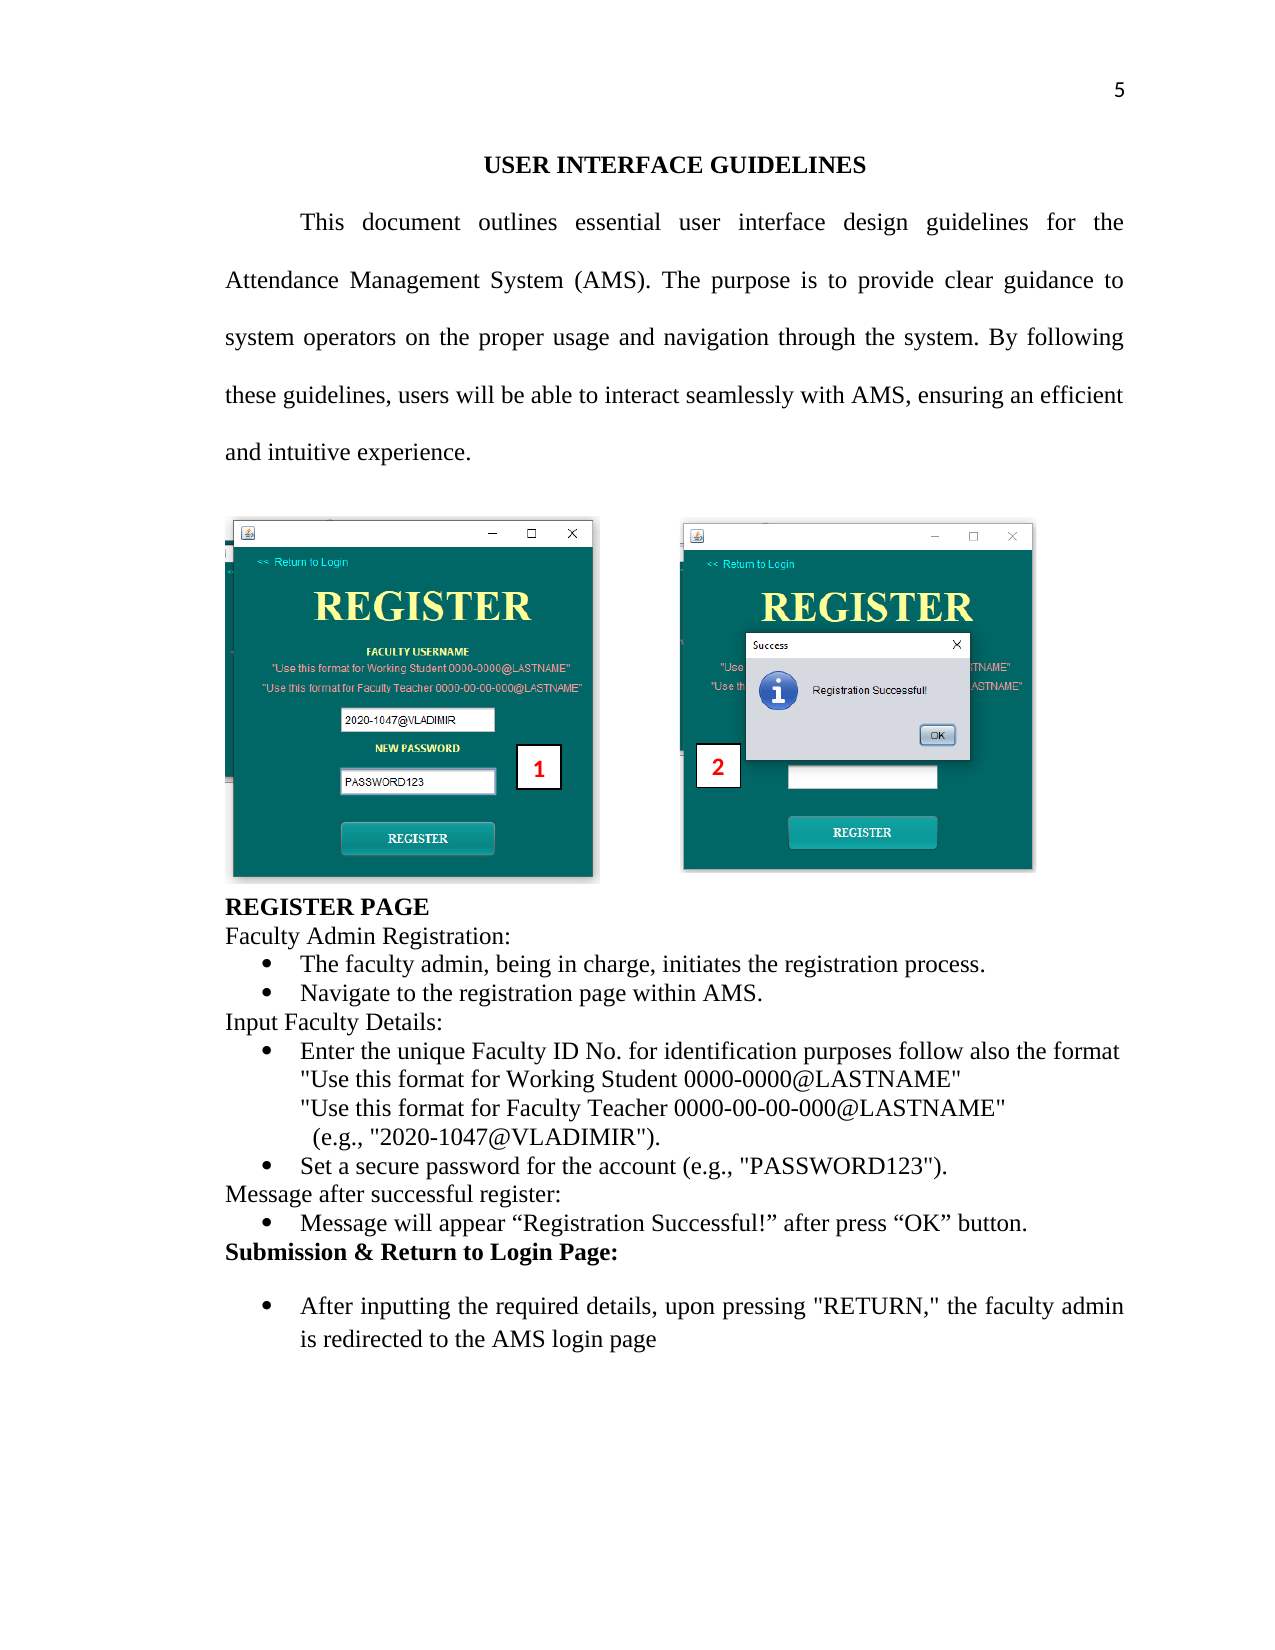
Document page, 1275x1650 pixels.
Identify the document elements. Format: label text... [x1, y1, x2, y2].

list After inputting the required details, upon pressing "RETURN," the faculty admin is redirected to the AMS login page [262, 1291, 1125, 1353]
list Set a secure password for the account (e.g., "PASSWORD123"). [262, 1151, 1125, 1179]
text Submission & Return to Login Page: [225, 1237, 1125, 1266]
picture [225, 516, 600, 884]
text USER INTERFACE GUIDELINES [225, 150, 1125, 179]
list Navigate to the registration page within AMS. [262, 978, 1125, 1007]
text Message after successful register: [225, 1179, 1125, 1208]
list Message will appear “Registration Successful!” after press “OK” button. [262, 1208, 1125, 1237]
text Faculty Admin Registration: [225, 921, 1125, 949]
list Enter the unique Faculty ID No. for identification purposes follow also the format "Use this format for Working Student 0000-0000@LASTNAME" "Use this format for Faculty Teacher 0000-00-00-000@LASTNAME" (e.g., "2020-1047@VLADIMIR"). [262, 1036, 1125, 1151]
picture [679, 517, 1037, 873]
text Input Faculty Details: [225, 1007, 1125, 1036]
text This document outlines essential user interface design guidelines for the Attendance Management System (AMS). The purpose is to provide clear guidance to system operators on the proper usage and navigation through the system. By following these guidelines, users will be able to interact seamlessly with AMS, ensuring an efficient and intuitive experience. [225, 207, 1125, 466]
list The faculty admin, being in charge, initiates the registration process. [262, 949, 1125, 978]
text REGISTER PAGE [225, 892, 1125, 921]
